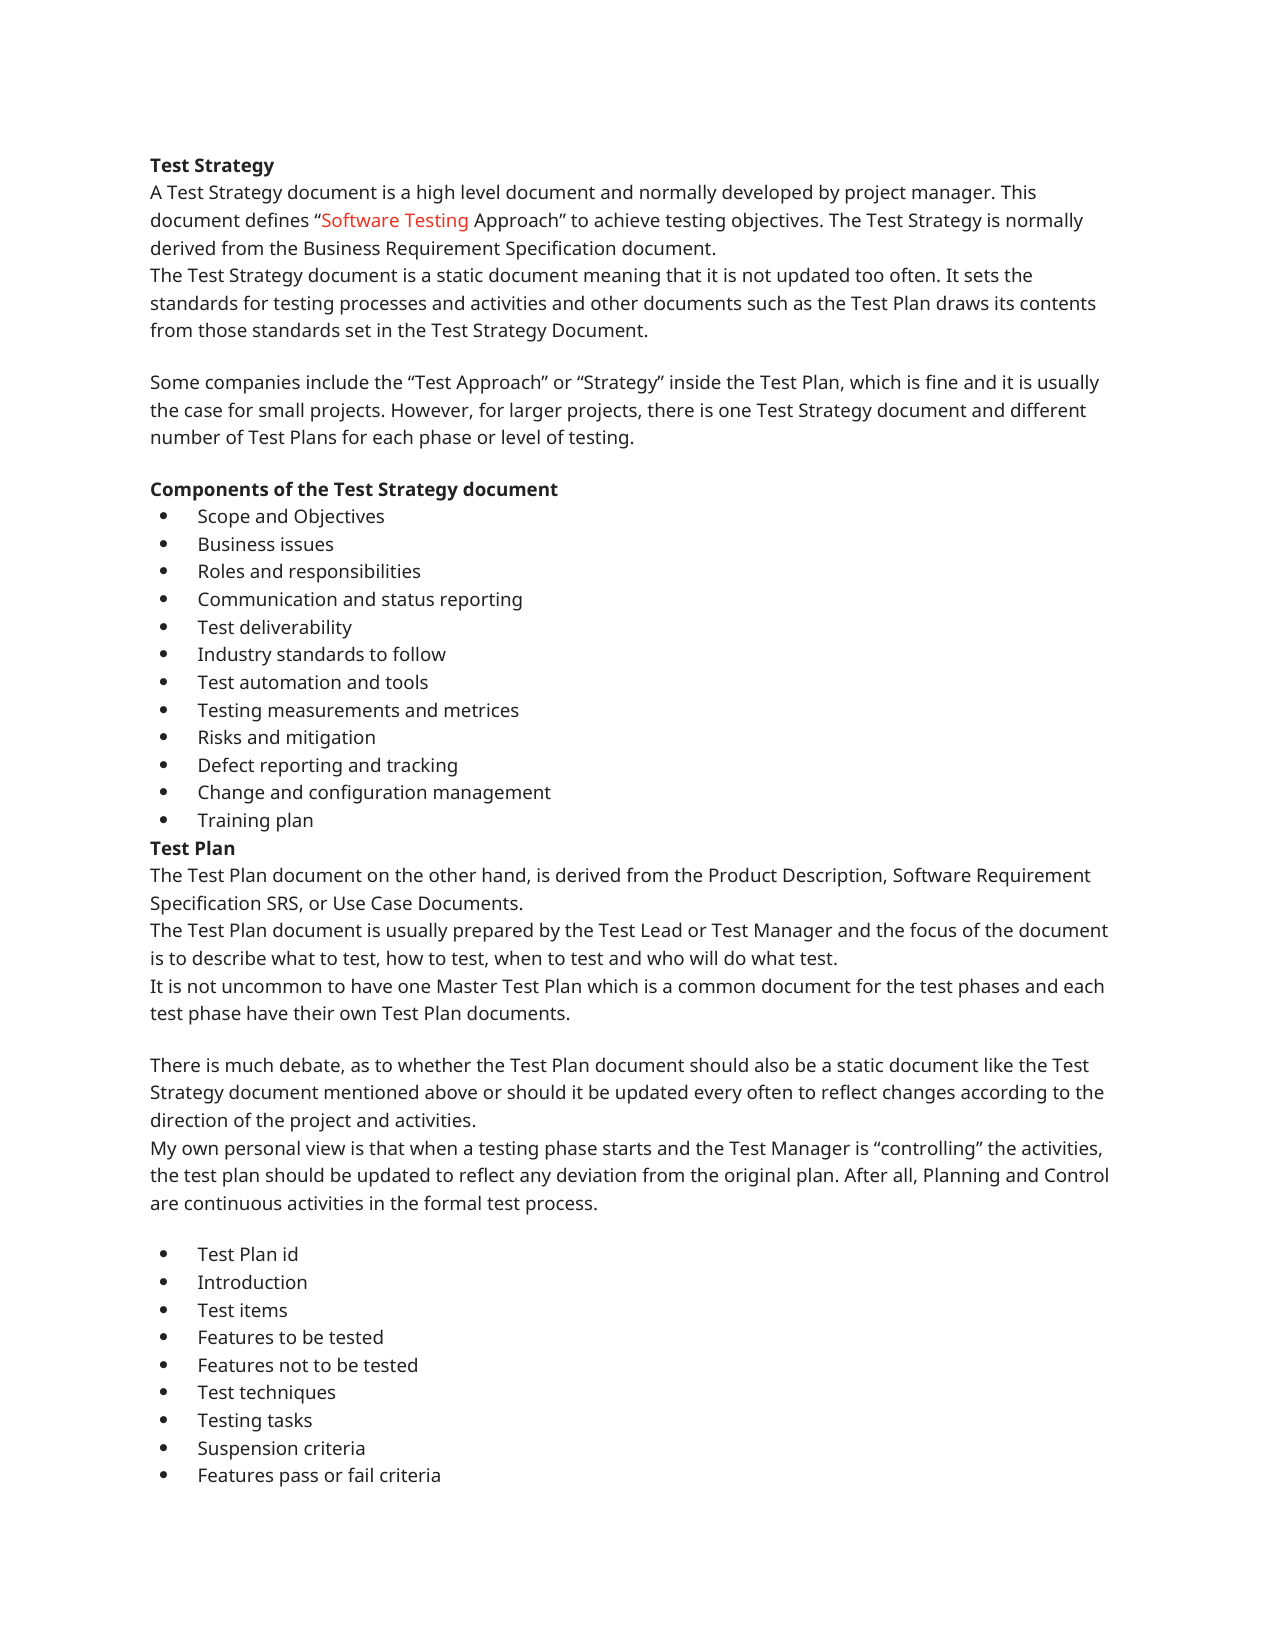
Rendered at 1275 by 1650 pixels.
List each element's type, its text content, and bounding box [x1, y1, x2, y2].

list Change and configuration management [160, 778, 1125, 805]
list Scope and Objectives [160, 502, 1125, 529]
list Features to be tested [160, 1322, 1125, 1350]
list Suspension criteria [160, 1433, 1125, 1460]
list Roles and responsibilities [160, 557, 1125, 584]
list Industry standards to follow [160, 639, 1125, 667]
text Some companies include the “Test Approach” or “Strategy” inside the Test Plan, which is fine and it is usually the case for small projects. However, for larger projects, there is one Test Strategy document and different number of Test Plans for each phase or level of testing. [150, 367, 1125, 450]
list Test Plan id [160, 1239, 1125, 1267]
list Testing measurements and metrices [160, 695, 1125, 722]
list Communication and status reporting [160, 584, 1125, 612]
list Test deliverability [160, 612, 1125, 639]
list Introduction [160, 1267, 1125, 1295]
text The Test Strategy document is a static document meaning that it is not updated too often. It sets the standards for testing processes and activities and other documents such as the Test Plan draws its contents from those standards set in the Test Strategy Document. [150, 260, 1125, 343]
list Test automation and tools [160, 667, 1125, 695]
list Test techniques [160, 1378, 1125, 1405]
text Test Plan The Test Plan document on the other hand, is derived from the Product Description, Software Requirement Specification SRS, or Use Case Documents. The Test Plan document is usually prepared by the Test Lead or Test Manager and the focus of the document is to describe what to test, how to test, when to test and who will do what test. [150, 833, 1125, 971]
list Training plan [160, 805, 1125, 833]
list Risks and mitigation [160, 722, 1125, 750]
list Defect reporting and tracking [160, 750, 1125, 778]
list Test items [160, 1295, 1125, 1322]
text Components of the Test Strategy document [150, 474, 1125, 502]
list Features pass or fail criteria [160, 1460, 1125, 1488]
text Test Strategy A Test Strategy document is a high level document and normally developed by project manager. This document defines “Software Testing Approach” to achieve testing objectives. The Test Strategy is normally derived from the Business Requirement Specification document. [150, 150, 1125, 260]
list Business issues [160, 529, 1125, 557]
text It is not uncommon to have one Master Test Plan which is a common document for the test phases and each test phase have their own Test Plan documents. [150, 971, 1125, 1026]
text There is much debate, as to whether the Test Plan document should also be a static document like the Test Strategy document mentioned above or should it be updated every often to reflect changes according to the direction of the project and activities. My own personal view is that when a testing phase starts and the Test Manager is “controlling” the activities, the test plan should be updated to reflect any deviation from the original plan. After all, Planning and Control are continuous activities in the formal test process. [150, 1050, 1125, 1216]
list Features not to be tested [160, 1350, 1125, 1378]
list Testing tasks [160, 1405, 1125, 1433]
